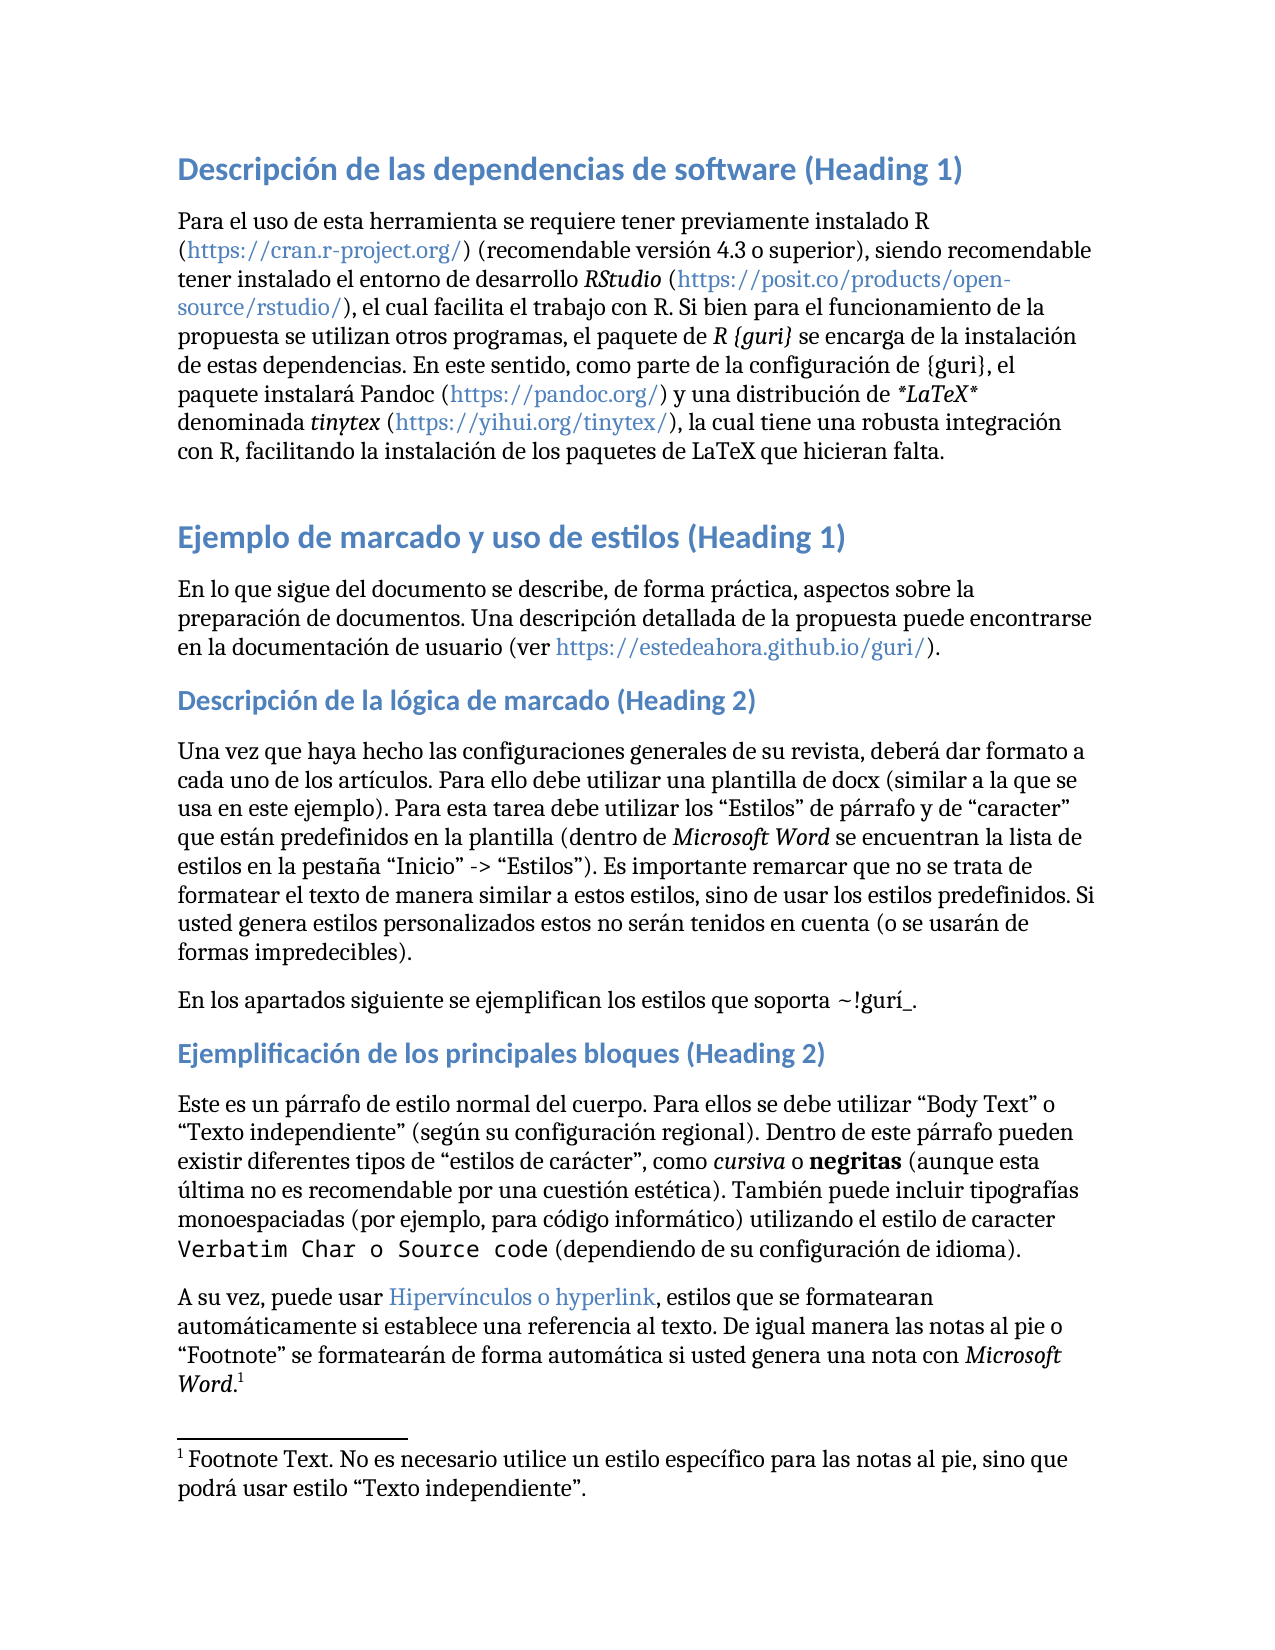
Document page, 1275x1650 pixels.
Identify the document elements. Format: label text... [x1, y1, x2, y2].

text En lo que sigue del documento se describe, de forma práctica, aspectos sobre la preparación de documentos. Una descripción detallada de la propuesta puede encontrarse en la documentación de usuario (ver https://estedeahora.github.io/guri/). [177, 575, 1098, 662]
subtitle Descripción de las dependencias de software (Heading 1) [177, 148, 1098, 188]
subtitle Ejemplo de marcado y uso de estilos (Heading 1) [177, 516, 1098, 557]
text Este es un párrafo de estilo normal del cuerpo. Para ellos se debe utilizar “Body Text” o “Texto independiente” (según su configuración regional). Dentro de este párrafo pueden existir diferentes tipos de “estilos de carácter”, como cursiva o negritas (aunque esta última no es recomendable por una cuestión estética). También puede incluir tipografías monoespaciadas (por ejemplo, para código informático) utilizando el estilo de caracter Verbatim Char o Source code (dependiendo de su configuración de idioma). [177, 1089, 1098, 1264]
text En los apartados siguiente se ejemplifican los estilos que soporta ~!gurí_. [177, 986, 1098, 1014]
text A su vez, puede usar Hipervínculos o hyperlink, estilos que se formatearan automáticamente si establece una referencia al texto. De igual manera las notas al pie o “Footnote” se formatearán de forma automática si usted genera una nota con Microsoft Word. [177, 1283, 1098, 1398]
text Para el uso de esta herramienta se requiere tener previamente instalado R (https://cran.r-project.org/) (recomendable versión 4.3 o superior), siendo recomendable tener instalado el entorno de desarrollo RStudio (https://posit.co/products/open-source/rstudio/), el cual facilita el trabajo con R. Si bien para el funcionamiento de la propuesta se utilizan otros programas, el paquete de R {guri} se encarga de la instalación de estas dependencias. En este sentido, como parte de la configuración de {guri}, el paquete instalará Pandoc (https://pandoc.org/) y una distribución de *LaTeX* denominada tinytex (https://yihui.org/tinytex/), la cual tiene una robusta integración con R, facilitando la instalación de los paquetes de LaTeX que hicieran falta. [177, 207, 1098, 466]
subtitle Descripción de la lógica de marcado (Heading 2) [177, 682, 1098, 718]
text Una vez que haya hecho las configuraciones generales de su revista, deberá dar formato a cada uno de los artículos. Para ello debe utilizar una plantilla de docx (similar a la que se usa en este ejemplo). Para esta tarea debe utilizar los “Estilos” de párrafo y de “caracter” que están predefinidos en la plantilla (dentro de Microsoft Word se encuentran la lista de estilos en la pestaña “Inicio” -> “Estilos”). Es importante remarcar que no se trata de formatear el texto de manera similar a estos estilos, sino de usar los estilos predefinidos. Si usted genera estilos personalizados estos no serán tenidos en cuenta (o se usarán de formas impredecibles). [177, 737, 1098, 967]
subtitle Ejemplificación de los principales bloques (Heading 2) [177, 1035, 1098, 1071]
